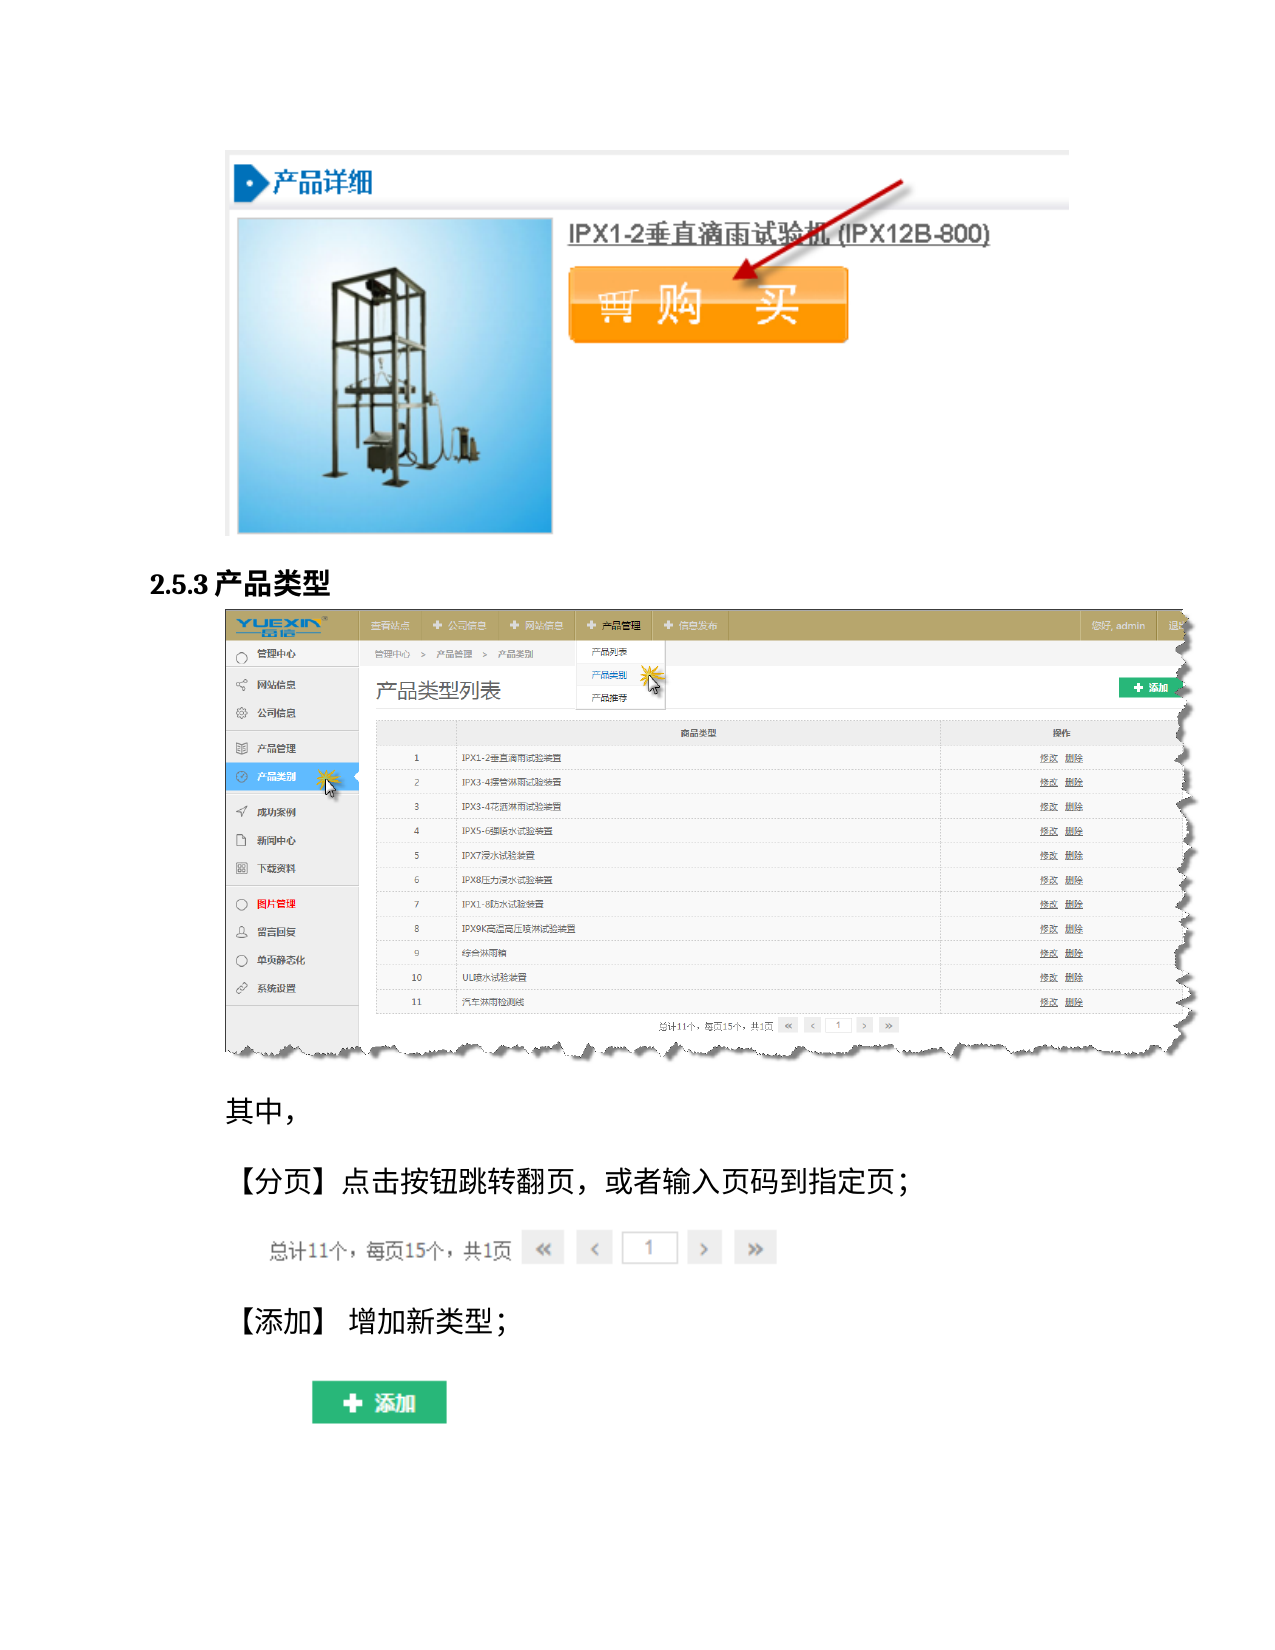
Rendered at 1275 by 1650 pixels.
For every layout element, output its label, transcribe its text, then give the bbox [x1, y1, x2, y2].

picture [225, 1227, 791, 1274]
text 【添加】 增加新类型； [150, 1298, 1125, 1340]
subtitle 2.5.3 产品类型 [150, 561, 1125, 603]
picture [225, 609, 1200, 1064]
text 【分页】点击按钮跳转翻页，或者输入页码到指定页； [150, 1158, 1125, 1201]
picture [225, 1367, 461, 1438]
text 其中， [150, 1089, 1125, 1131]
picture [225, 150, 1069, 536]
